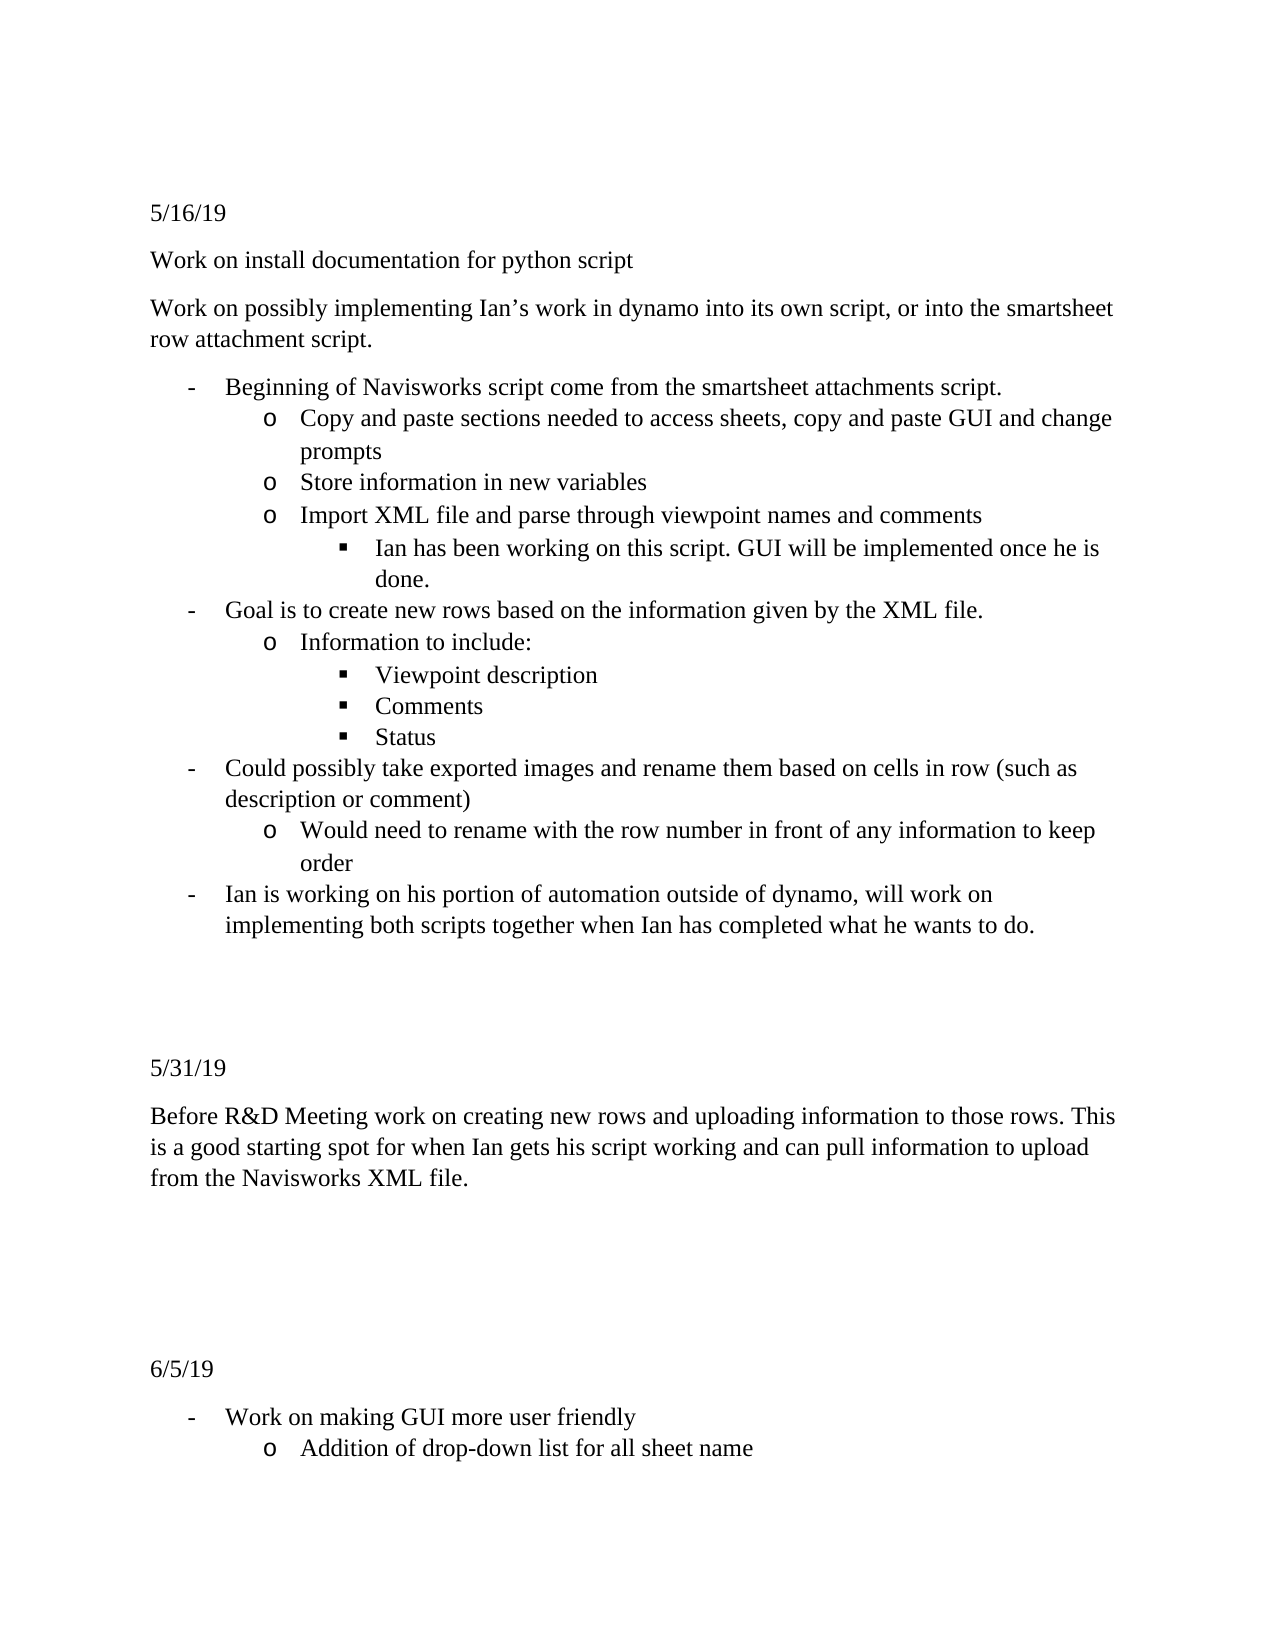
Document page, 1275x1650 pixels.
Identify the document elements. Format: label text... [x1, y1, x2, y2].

list Beginning of Navisworks script come from the smartsheet attachments script. [187, 372, 1125, 401]
list Status [337, 722, 1125, 751]
text Work on install documentation for python script [150, 245, 1125, 274]
text Before R&D Meeting work on creating new rows and uploading information to those rows. This is a good starting spot for when Ian gets his script working and can pull information to upload from the Navisworks XML file. [150, 1101, 1125, 1192]
list Viewpoint description [337, 660, 1125, 689]
list Ian has been working on this script. GUI will be implemented once he is done. [337, 533, 1125, 593]
list Comments [337, 691, 1125, 720]
text Work on possibly implementing Ian’s work in dynamo into its own script, or into the smartsheet row attachment script. [150, 293, 1125, 353]
list Import XML file and parse through viewpoint names and comments [262, 500, 1125, 531]
list Would need to rename with the row number in front of any information to keep order [262, 815, 1125, 877]
text 6/5/19 [150, 1354, 1125, 1383]
list Ian is working on his portion of automation outside of dynamo, will work on implementing both scripts together when Ian has completed what he wants to do. [187, 879, 1125, 939]
list Store information in new variables [262, 467, 1125, 498]
list Work on making GUI more user friendly [187, 1402, 1125, 1431]
list Addition of drop-down list for all sheet name [262, 1433, 1125, 1464]
list Information to include: [262, 627, 1125, 657]
text 5/31/19 [150, 1053, 1125, 1082]
text 5/16/19 [150, 198, 1125, 226]
list Copy and paste sections needed to access sheets, copy and paste GUI and change prompts [262, 403, 1125, 465]
list Could possibly take exported images and rename them based on cells in row (such as description or comment) [187, 753, 1125, 813]
list Goal is to create new rows based on the information given by the XML file. [187, 596, 1125, 624]
